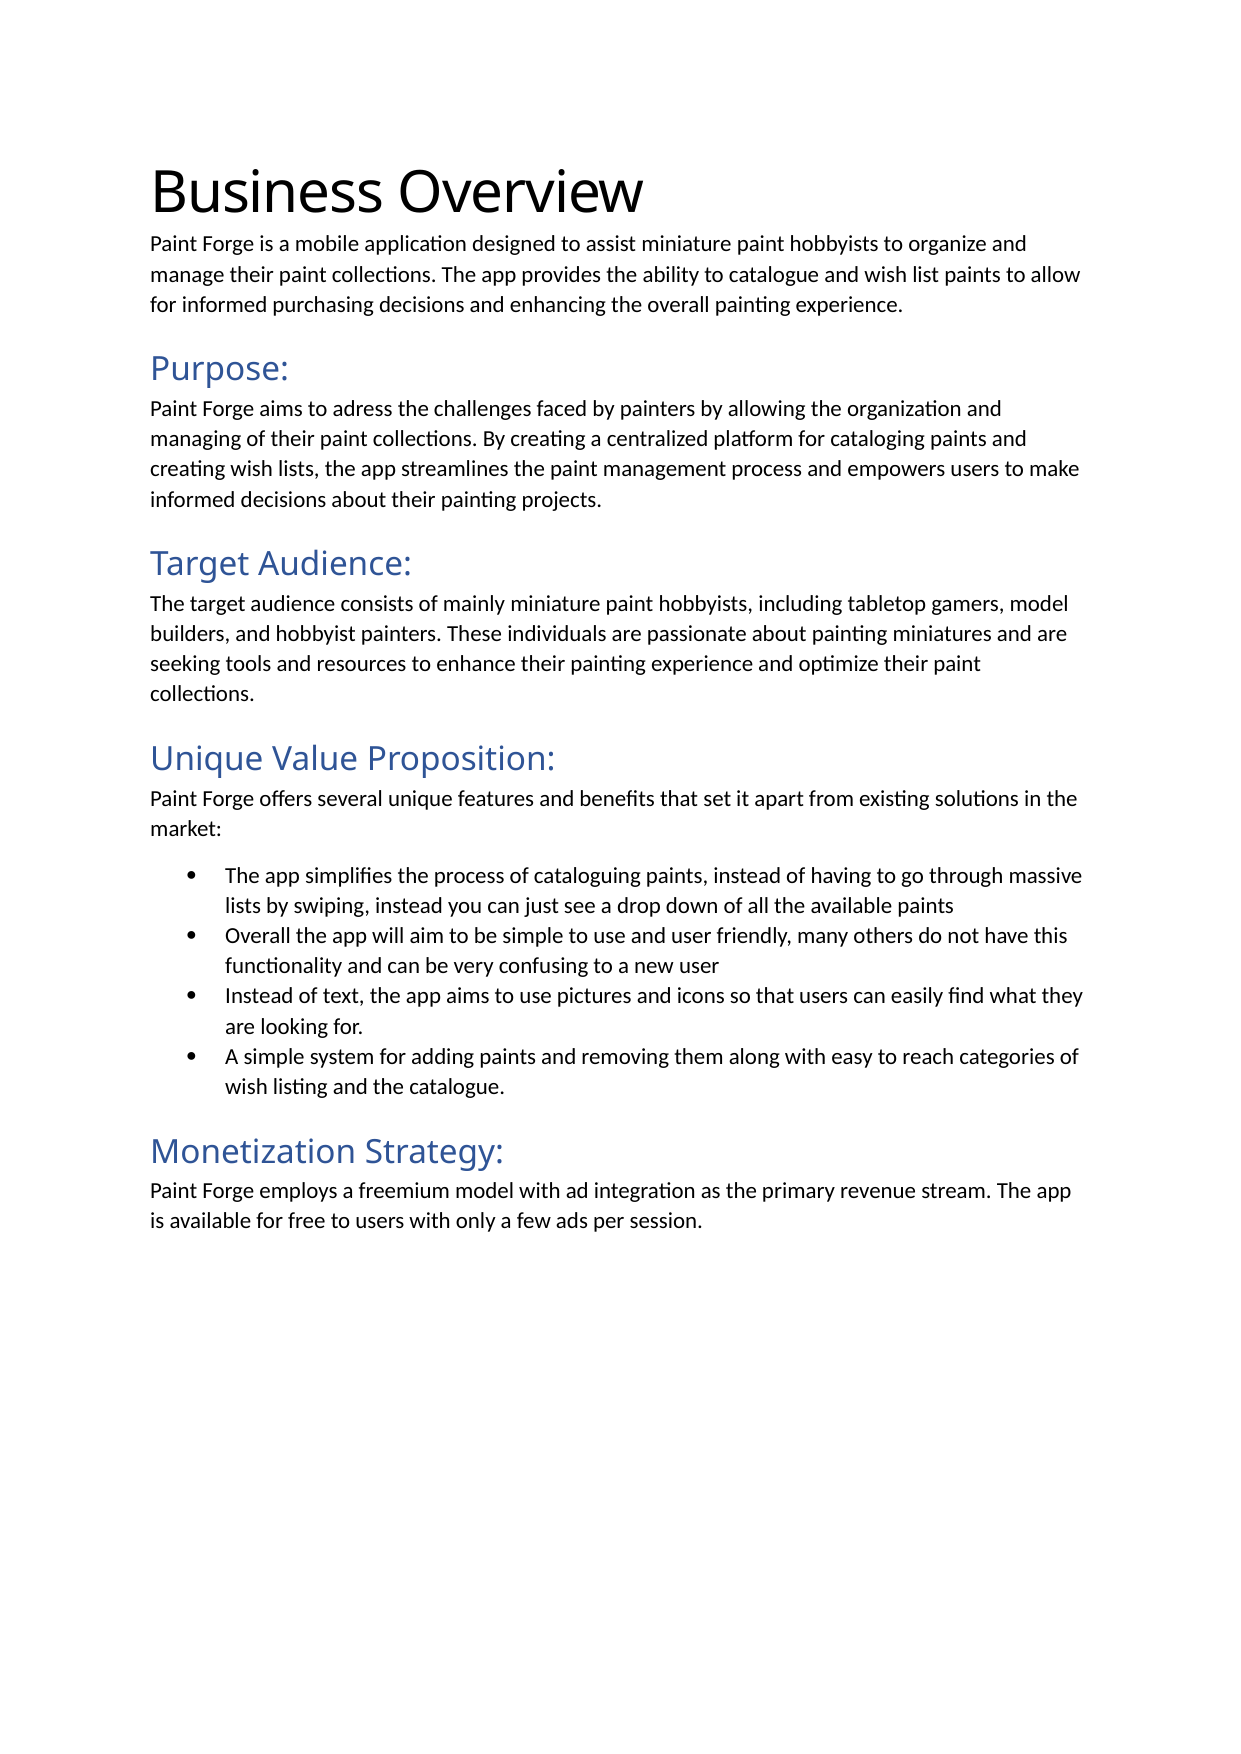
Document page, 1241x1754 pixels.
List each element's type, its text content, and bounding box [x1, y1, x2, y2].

list The app simplifies the process of cataloguing paints, instead of having to go through massive lists by swiping, instead you can just see a drop down of all the available paints [187, 861, 1090, 919]
subtitle Purpose: [150, 345, 1090, 391]
text Paint Forge aims to adress the challenges faced by painters by allowing the organization and managing of their paint collections. By creating a centralized platform for cataloging paints and creating wish lists, the app streamlines the paint management process and empowers users to make informed decisions about their painting projects. [150, 394, 1090, 513]
subtitle Unique Value Proposition: [150, 735, 1090, 780]
list Instead of text, the app aims to use pictures and icons so that users can easily find what they are looking for. [187, 982, 1090, 1040]
text Paint Forge is a mobile application designed to assist miniature paint hobbyists to organize and manage their paint collections. The app provides the ability to catalogue and wish list paints to allow for informed purchasing decisions and enhancing the overall painting experience. [150, 229, 1090, 318]
list A simple system for adding paints and removing them along with easy to reach categories of wish listing and the catalogue. [187, 1042, 1090, 1100]
text The target audience consists of mainly miniature paint hobbyists, including tabletop gamers, model builders, and hobbyist painters. These individuals are passionate about painting miniatures and are seeking tools and resources to enhance their painting experience and optimize their paint collections. [150, 589, 1090, 707]
subtitle Monetization Strategy: [150, 1127, 1090, 1173]
text Paint Forge employs a freemium model with ad integration as the primary revenue stream. The app is available for free to users with only a few ads per session. [150, 1176, 1090, 1234]
subtitle Target Audience: [150, 540, 1090, 585]
title Business Overview [150, 150, 1090, 229]
text Paint Forge offers several unique features and benefits that set it apart from existing solutions in the market: [150, 784, 1090, 842]
list Overall the app will aim to be simple to use and user friendly, many others do not have this functionality and can be very confusing to a new user [187, 921, 1090, 979]
